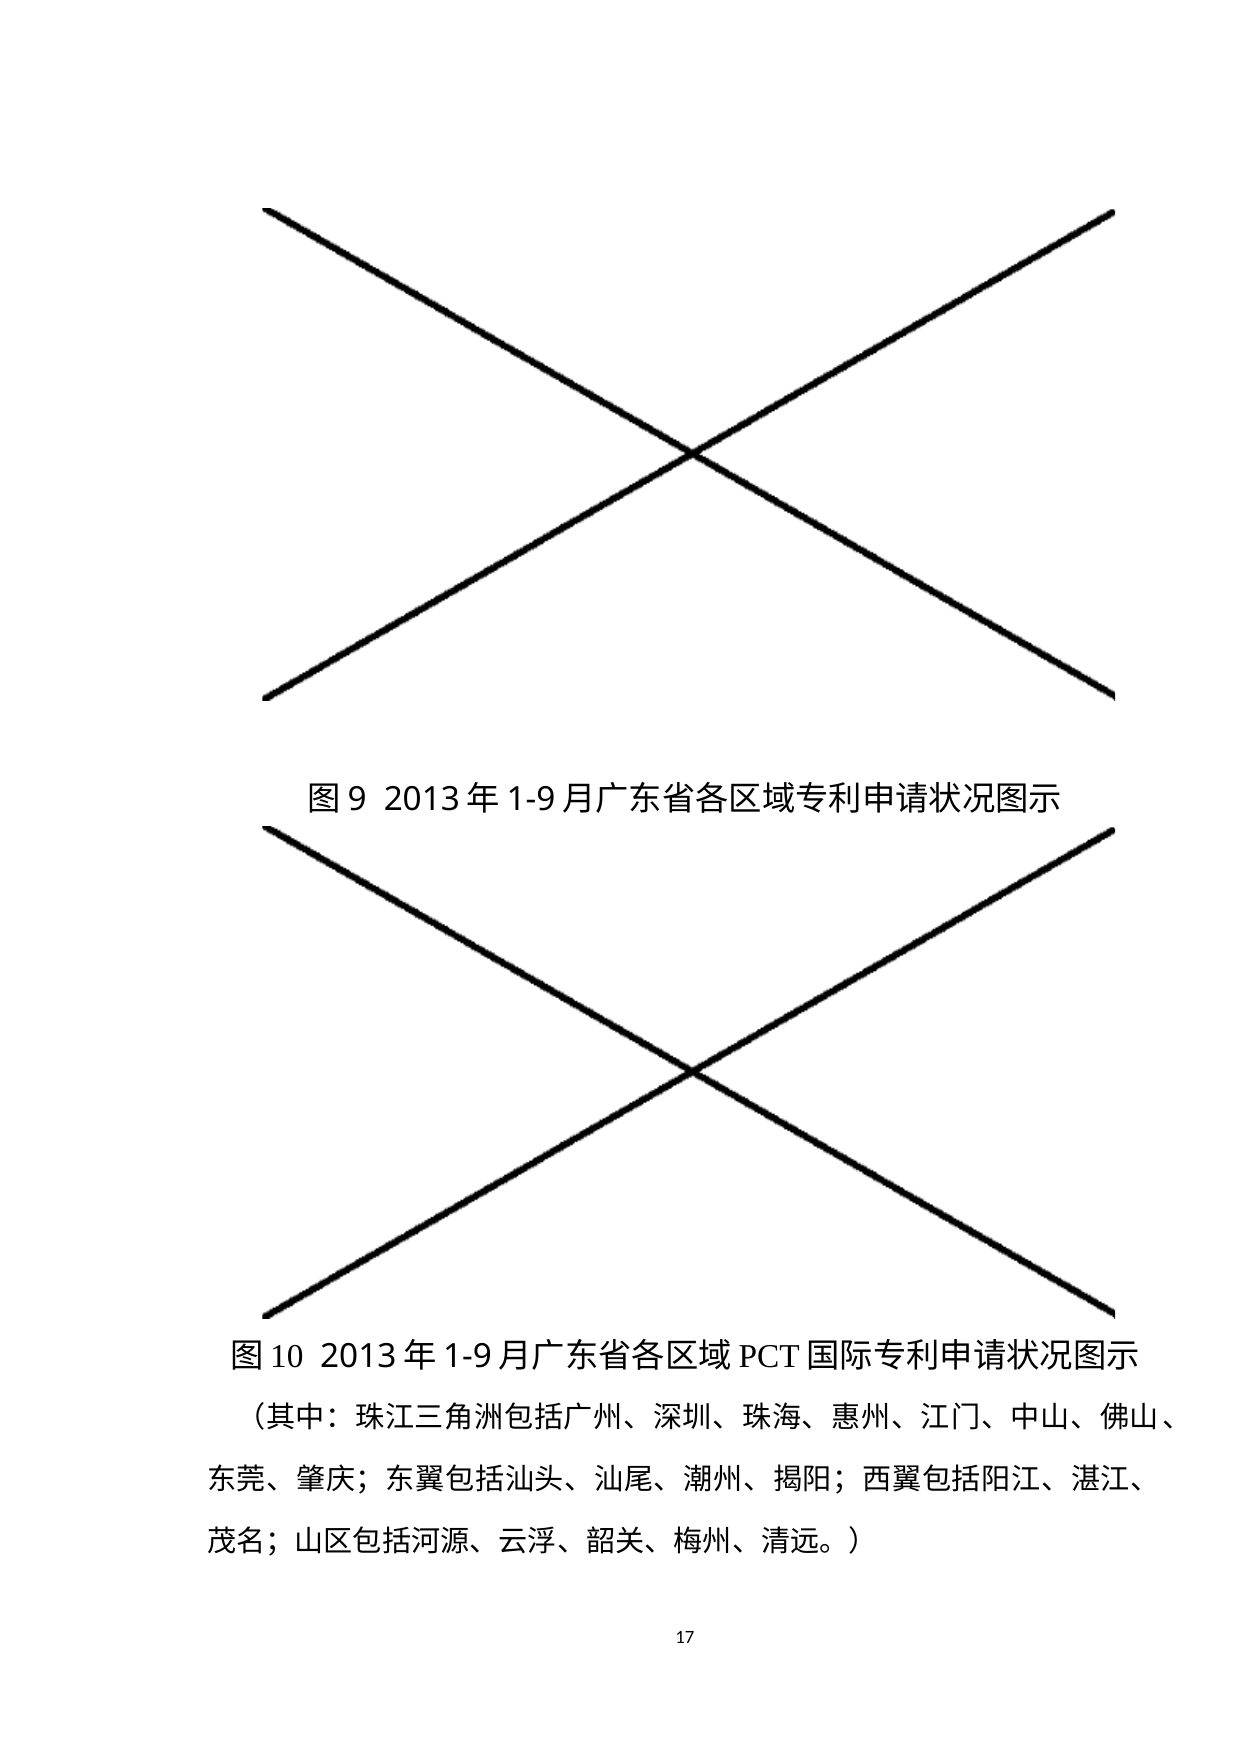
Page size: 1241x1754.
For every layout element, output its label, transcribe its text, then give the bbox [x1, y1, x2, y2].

picture [262, 826, 1116, 1319]
text （其中：珠江三角洲包括广州、深圳、珠海、惠州、江门、中山、佛山、东莞、肇庆；东翼包括汕头、汕尾、潮州、揭阳；西翼包括阳江、湛江、茂名；山区包括河源、云浮、韶关、梅州、清远。） [207, 1384, 1162, 1569]
text 图9 2013年1-9月广东省各区域专利申请状况图示 [207, 765, 1162, 827]
text 图10 2013年1-9月广东省各区域PCT国际专利申请状况图示 [207, 1322, 1162, 1384]
picture [262, 208, 1116, 701]
